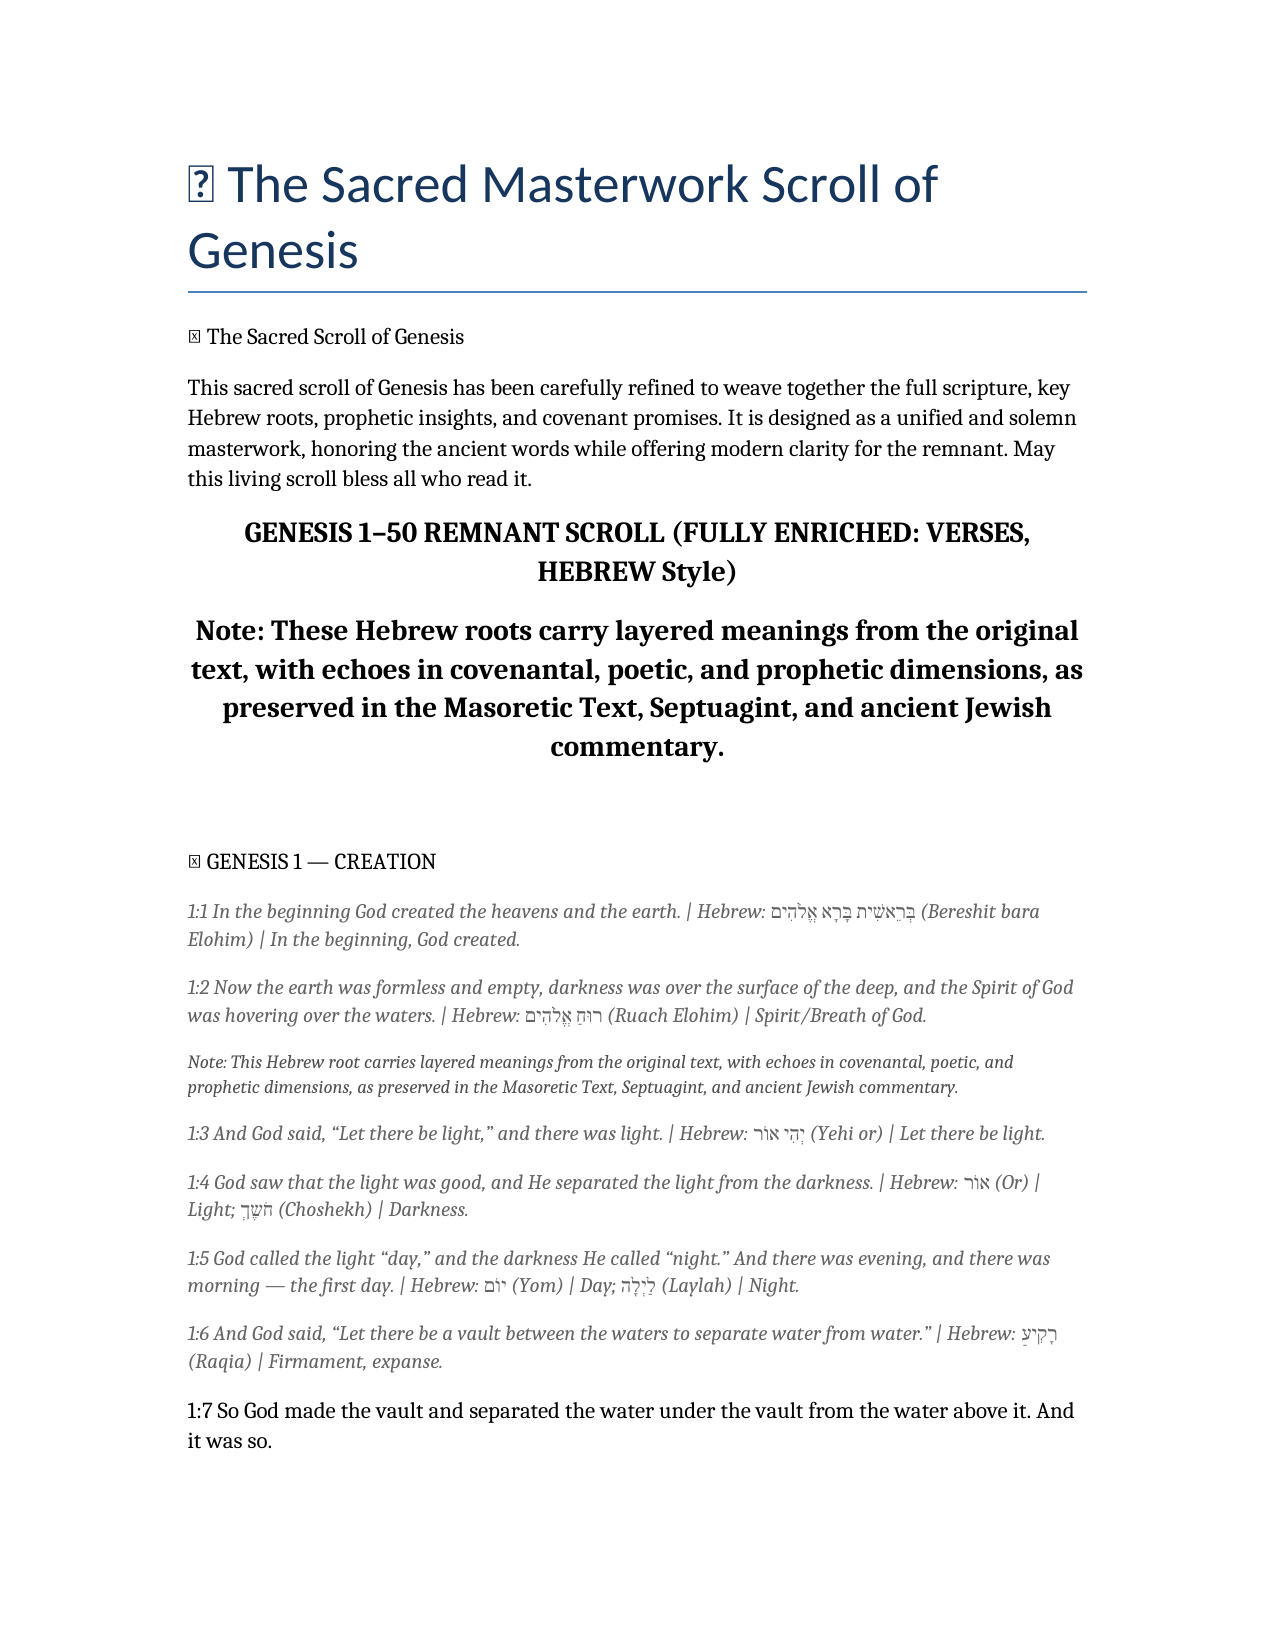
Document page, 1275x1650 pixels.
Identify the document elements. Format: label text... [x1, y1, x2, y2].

text 1:7 So God made the vault and separated the water under the vault from the water above it. And it was so. [187, 1398, 1087, 1454]
text This sacred scroll of Genesis has been carefully refined to weave together the full scripture, key Hebrew roots, prophetic insights, and covenant promises. It is designed as a unified and solemn masterwork, honoring the ancient words while offering modern clarity for the remnant. May this living scroll bless all who read it. [187, 375, 1087, 492]
text 1:5 God called the light “day,” and the darkness He called “night.” And there was evening, and there was morning — the first day. | Hebrew: יוֹם (Yom) | Day; לַיְלָה (Laylah) | Night. [187, 1246, 1087, 1298]
text Note: This Hebrew root carries layered meanings from the original text, with echoes in covenantal, poetic, and prophetic dimensions, as preserved in the Masoretic Text, Septuagint, and ancient Jewish commentary. [187, 1052, 1087, 1098]
text 1:6 And God said, “Let there be a vault between the waters to separate water from water.” | Hebrew: רָקִיעַ (Raqia) | Firmament, expanse. [187, 1322, 1087, 1373]
text GENESIS 1–50 REMNANT SCROLL (FULLY ENRICHED: VERSES, HEBREW Style) [187, 517, 1087, 589]
text 📜 GENESIS 1 — CREATION [187, 849, 1087, 875]
text 1:3 And God said, “Let there be light,” and there was light. | Hebrew: יְהִי אוֹר (Yehi or) | Let there be light. [187, 1122, 1087, 1146]
text 📜 The Sacred Scroll of Genesis [187, 324, 1087, 350]
text 1:4 God saw that the light was good, and He separated the light from the darkness. | Hebrew: אוֹר (Or) | Light; חֹשֶךְ (Choshekh) | Darkness. [187, 1170, 1087, 1222]
title 📜 The Sacred Masterwork Scroll of Genesis [187, 150, 1087, 293]
text Note: These Hebrew roots carry layered meanings from the original text, with echoes in covenantal, poetic, and prophetic dimensions, as preserved in the Masoretic Text, Septuagint, and ancient Jewish commentary. [187, 614, 1087, 764]
text 1:2 Now the earth was formless and empty, darkness was over the surface of the deep, and the Spirit of God was hovering over the waters. | Hebrew: רוּחַ אֱלֹהִים (Ruach Elohim) | Spirit/Breath of God. [187, 976, 1087, 1027]
text 1:1 In the beginning God created the heavens and the earth. | Hebrew: בְּרֵאשִׁית בָּרָא אֱלֹהִים (Bereshit bara Elohim) | In the beginning, God created. [187, 900, 1087, 951]
